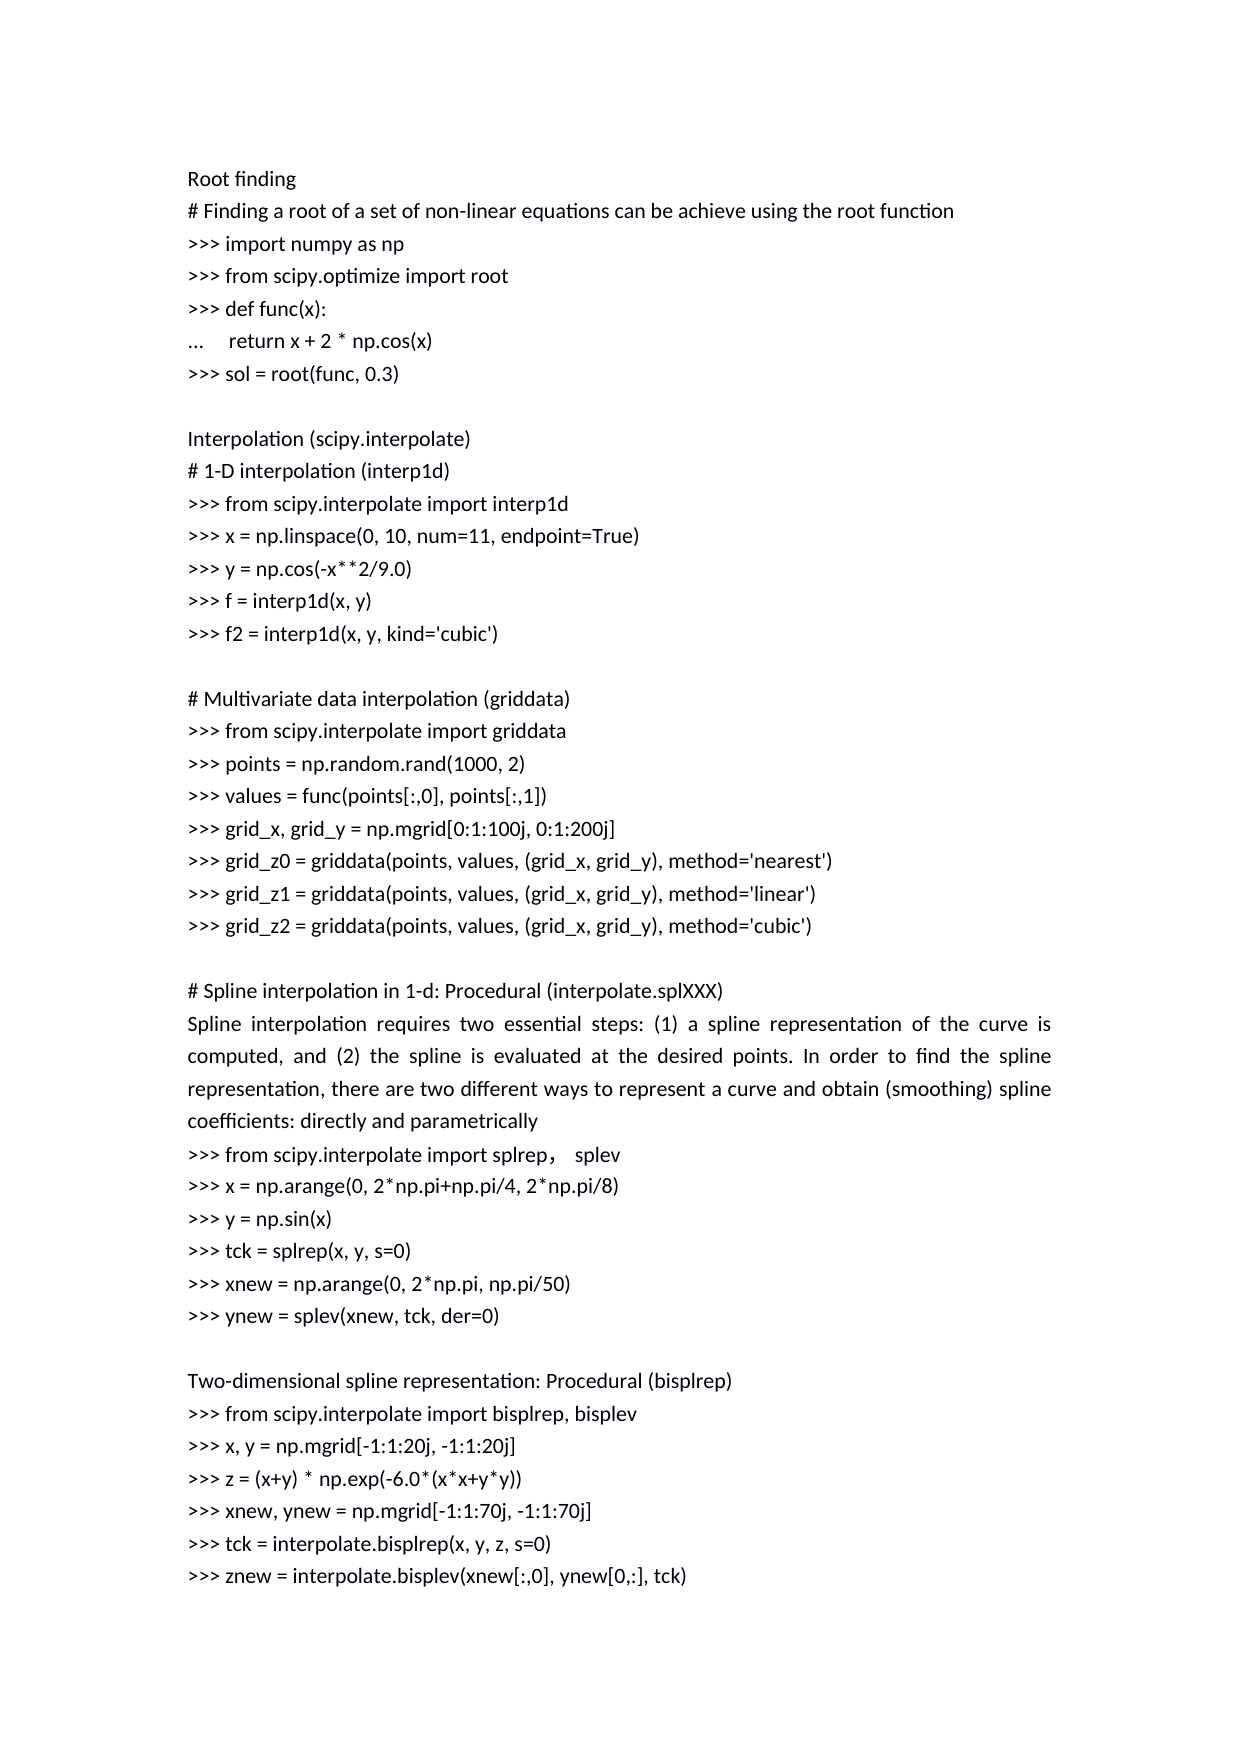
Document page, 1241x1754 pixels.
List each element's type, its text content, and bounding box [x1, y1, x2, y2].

text >>> grid_z0 = griddata(points, values, (grid_x, grid_y), method='nearest') [187, 844, 1053, 877]
text >>> f = interp1d(x, y) [187, 584, 1053, 617]
text >>> from scipy.optimize import root [187, 259, 1053, 292]
text >>> ynew = splev(xnew, tck, der=0) [187, 1299, 1053, 1332]
text >>> values = func(points[:,0], points[:,1]) [187, 779, 1053, 812]
text >>> grid_z1 = griddata(points, values, (grid_x, grid_y), method='linear') [187, 877, 1053, 909]
text >>> sol = root(func, 0.3) [187, 357, 1053, 389]
text Spline interpolation requires two essential steps: (1) a spline representation of the curve is computed, and (2) the spline is evaluated at the desired points. In order to find the spline representation, there are two different ways to represent a curve and obtain (smoothing) spline coefficients: directly and parametrically [187, 1007, 1053, 1137]
text >>> import numpy as np [187, 227, 1053, 259]
text ... return x + 2 * np.cos(x) [187, 324, 1053, 357]
text >>> from scipy.interpolate import griddata [187, 714, 1053, 747]
text >>> x = np.linspace(0, 10, num=11, endpoint=True) [187, 519, 1053, 552]
text # Finding a root of a set of non-linear equations can be achieve using the root function [187, 194, 1053, 227]
text >>> tck = splrep(x, y, s=0) [187, 1234, 1053, 1267]
text >>> def func(x): [187, 292, 1053, 324]
text >>> x, y = np.mgrid[-1:1:20j, -1:1:20j] [187, 1429, 1053, 1462]
text >>> from scipy.interpolate import splrep， splev [187, 1137, 1053, 1169]
text >>> grid_z2 = griddata(points, values, (grid_x, grid_y), method='cubic') [187, 909, 1053, 942]
text # 1-D interpolation (interp1d) [187, 454, 1053, 487]
text >>> z = (x+y) * np.exp(-6.0*(x*x+y*y)) [187, 1462, 1053, 1494]
text >>> tck = interpolate.bisplrep(x, y, z, s=0) [187, 1527, 1053, 1559]
text Root finding [187, 162, 1053, 194]
text >>> y = np.cos(-x**2/9.0) [187, 552, 1053, 584]
text Interpolation (scipy.interpolate) [187, 422, 1053, 454]
text >>> from scipy.interpolate import bisplrep, bisplev [187, 1397, 1053, 1429]
text >>> points = np.random.rand(1000, 2) [187, 747, 1053, 779]
text >>> from scipy.interpolate import interp1d [187, 487, 1053, 519]
text >>> x = np.arange(0, 2*np.pi+np.pi/4, 2*np.pi/8) [187, 1169, 1053, 1202]
text >>> xnew = np.arange(0, 2*np.pi, np.pi/50) [187, 1267, 1053, 1299]
text Two-dimensional spline representation: Procedural (bisplrep) [187, 1364, 1053, 1397]
text # Multivariate data interpolation (griddata) [187, 682, 1053, 714]
text >>> grid_x, grid_y = np.mgrid[0:1:100j, 0:1:200j] [187, 812, 1053, 844]
text >>> xnew, ynew = np.mgrid[-1:1:70j, -1:1:70j] [187, 1494, 1053, 1527]
text # Spline interpolation in 1-d: Procedural (interpolate.splXXX) [187, 974, 1053, 1007]
text >>> y = np.sin(x) [187, 1202, 1053, 1234]
text >>> znew = interpolate.bisplev(xnew[:,0], ynew[0,:], tck) [187, 1559, 1053, 1592]
text >>> f2 = interp1d(x, y, kind='cubic') [187, 617, 1053, 649]
